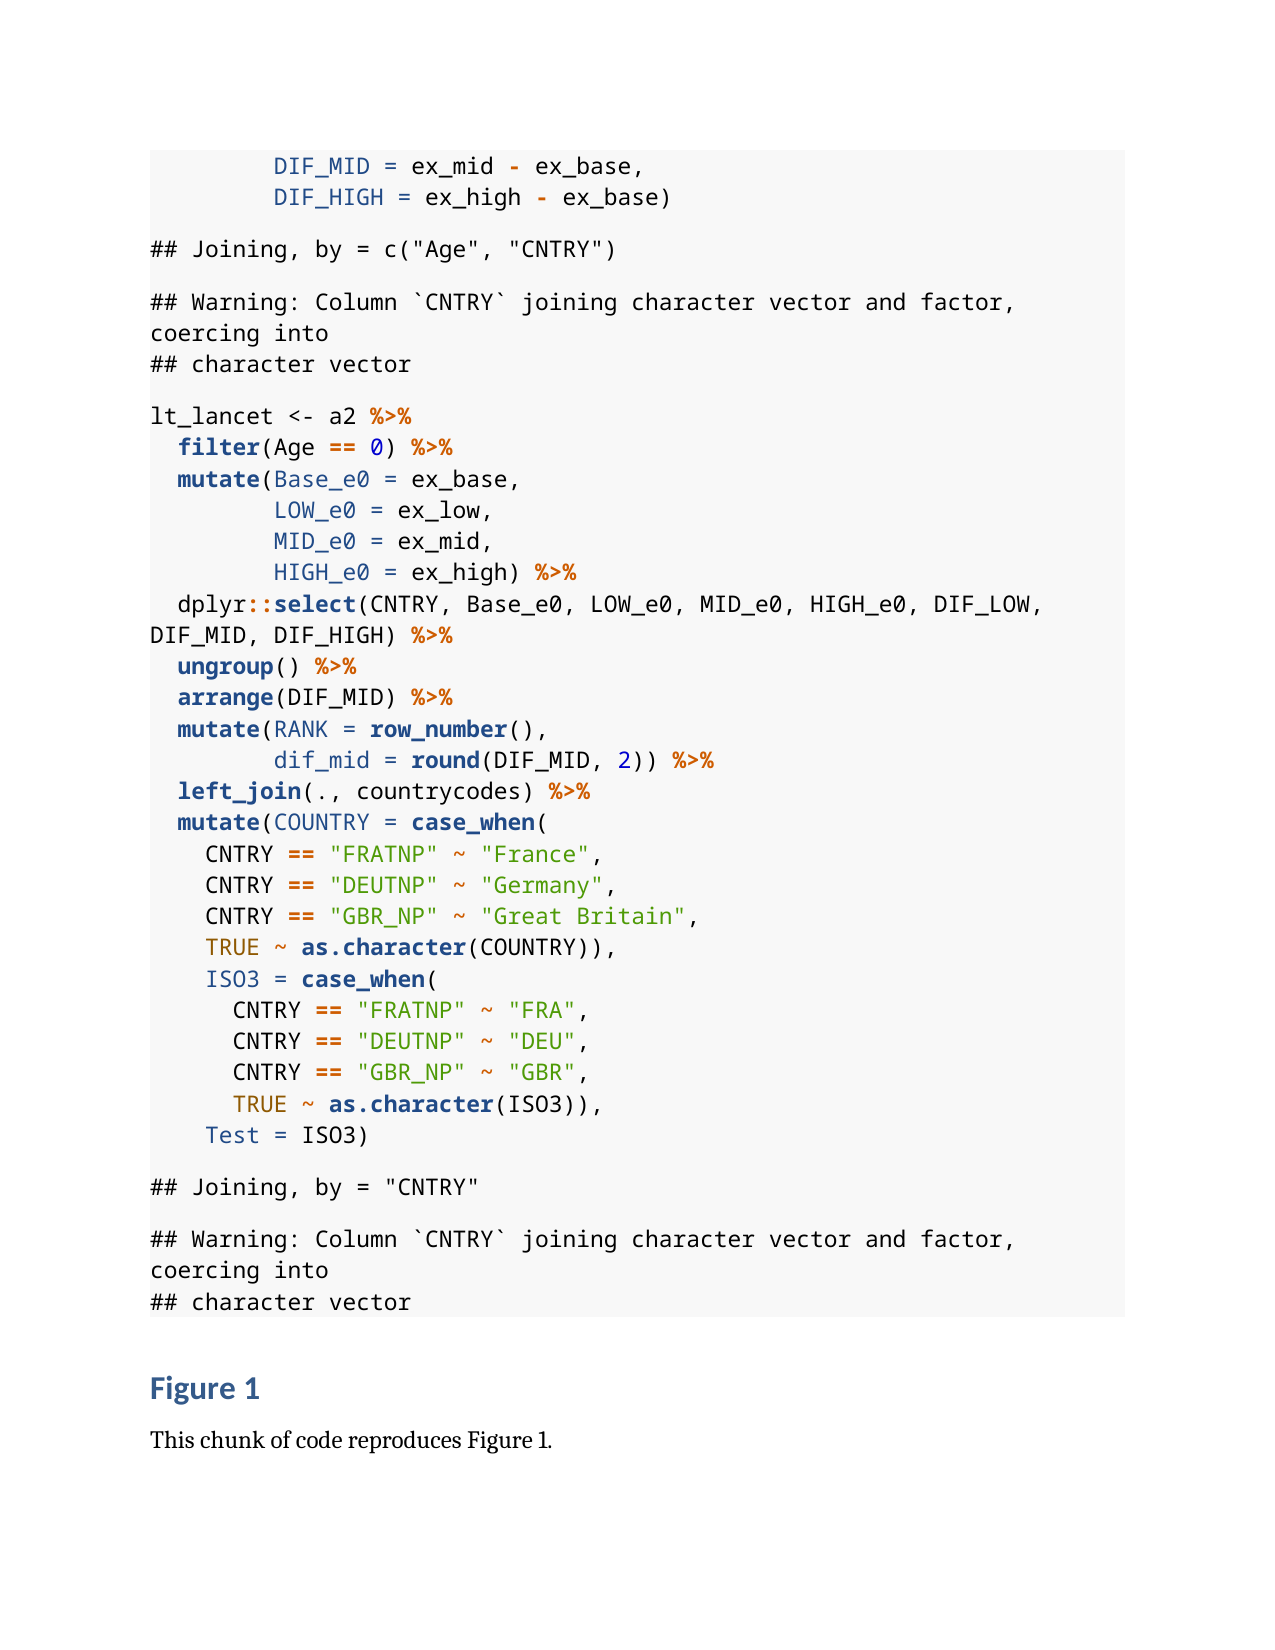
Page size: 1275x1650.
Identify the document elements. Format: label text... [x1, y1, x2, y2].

subtitle Figure 1 [150, 1367, 1125, 1407]
text ## Joining, by = c("Age", "CNTRY") [150, 233, 1125, 264]
text This chunk of code reproduces Figure 1. [150, 1426, 1125, 1455]
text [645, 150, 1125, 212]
text lt_lancet <- a2 %>% filter(Age == 0) %>% mutate(Base_e0 = ex_base, LOW_e0 = ex_low, MID_e0 = ex_mid, HIGH_e0 = ex_high) %>% dplyr::select(CNTRY, Base_e0, LOW_e0, MID_e0, HIGH_e0, DIF_LOW, DIF_MID, DIF_HIGH) %>% ungroup() %>% arrange(DIF_MID) %>% mutate(RANK = row_number(), dif_mid = round(DIF_MID, 2)) %>% left_join(., countrycodes) %>% mutate(COUNTRY = case_when( CNTRY == "FRATNP" ~ "France", CNTRY == "DEUTNP" ~ "Germany", CNTRY == "GBR_NP" ~ "Great Britain", TRUE ~ as.character(COUNTRY)), ISO3 = case_when( CNTRY == "FRATNP" ~ "FRA", CNTRY == "DEUTNP" ~ "DEU", CNTRY == "GBR_NP" ~ "GBR", TRUE ~ as.character(ISO3)), Test = ISO3) [150, 400, 1125, 1150]
text ## Joining, by = "CNTRY" [150, 1171, 1125, 1202]
text ## Warning: Column `CNTRY` joining character vector and factor, coercing into ## character vector [150, 285, 1125, 379]
text ## Warning: Column `CNTRY` joining character vector and factor, coercing into ## character vector [150, 1223, 1125, 1317]
